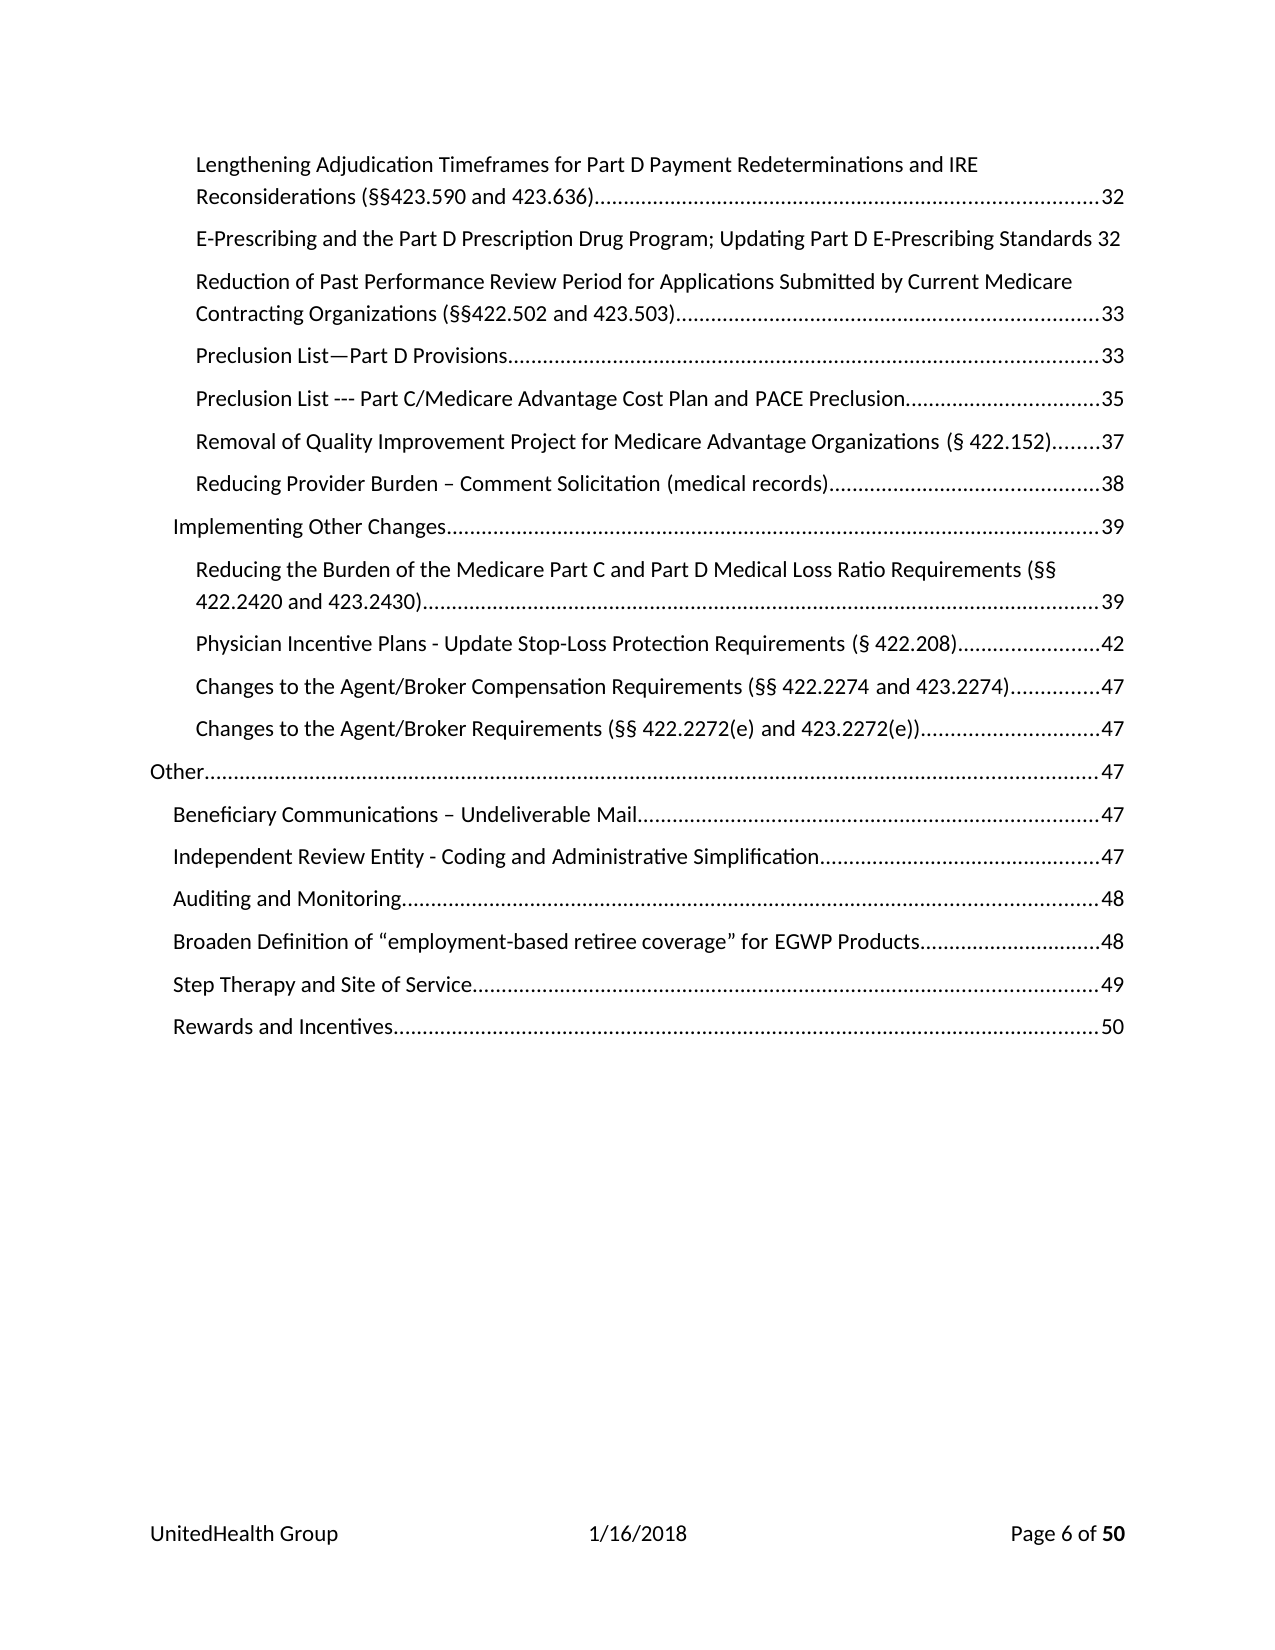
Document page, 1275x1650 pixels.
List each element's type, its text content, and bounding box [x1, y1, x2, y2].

text Changes to the Agent/Broker Requirements (§§ 422.2272(e) and 423.2272(e)) 47 [196, 714, 1137, 742]
text Preclusion List --- Part C/Medicare Advantage Cost Plan and PACE Preclusion 35 [196, 384, 1137, 412]
text Implementing Other Changes 39 [173, 512, 1137, 540]
text Independent Review Entity - Coding and Administrative Simplification 47 [173, 842, 1137, 870]
text Physician Incentive Plans - Update Stop-Loss Protection Requirements (§ 422.208) 42 [196, 629, 1137, 657]
text E-Prescribing and the Part D Prescription Drug Program; Updating Part D E-Prescribing Standards 32 [196, 224, 1137, 252]
text Changes to the Agent/Broker Compensation Requirements (§§ 422.2274 and 423.2274) 47 [196, 672, 1137, 700]
text Beneficiary Communications – Undeliverable Mail 47 [173, 800, 1137, 828]
text Step Therapy and Site of Service 49 [173, 970, 1137, 998]
text Reducing Provider Burden – Comment Solicitation (medical records) 38 [196, 469, 1137, 497]
text Broaden Definition of “employment-based retiree coverage” for EGWP Products 48 [173, 927, 1137, 955]
text Rewards and Incentives 50 [173, 1012, 1137, 1040]
text Other 47 [150, 757, 1137, 785]
text Reducing the Burden of the Medicare Part C and Part D Medical Loss Ratio Requirements (§§ 422.2420 and 423.2430) 39 [196, 555, 1124, 615]
text Preclusion List—Part D Provisions 33 [196, 342, 1137, 369]
text Reduction of Past Performance Review Period for Applications Submitted by Current Medicare Contracting Organizations (§§422.502 and 423.503) 33 [196, 267, 1124, 327]
text Auditing and Monitoring 48 [173, 884, 1137, 912]
text Lengthening Adjudication Timeframes for Part D Payment Redeterminations and IRE Reconsiderations (§§423.590 and 423.636) 32 [196, 150, 1124, 210]
text Removal of Quality Improvement Project for Medicare Advantage Organizations (§ 422.152) 37 [196, 427, 1137, 455]
